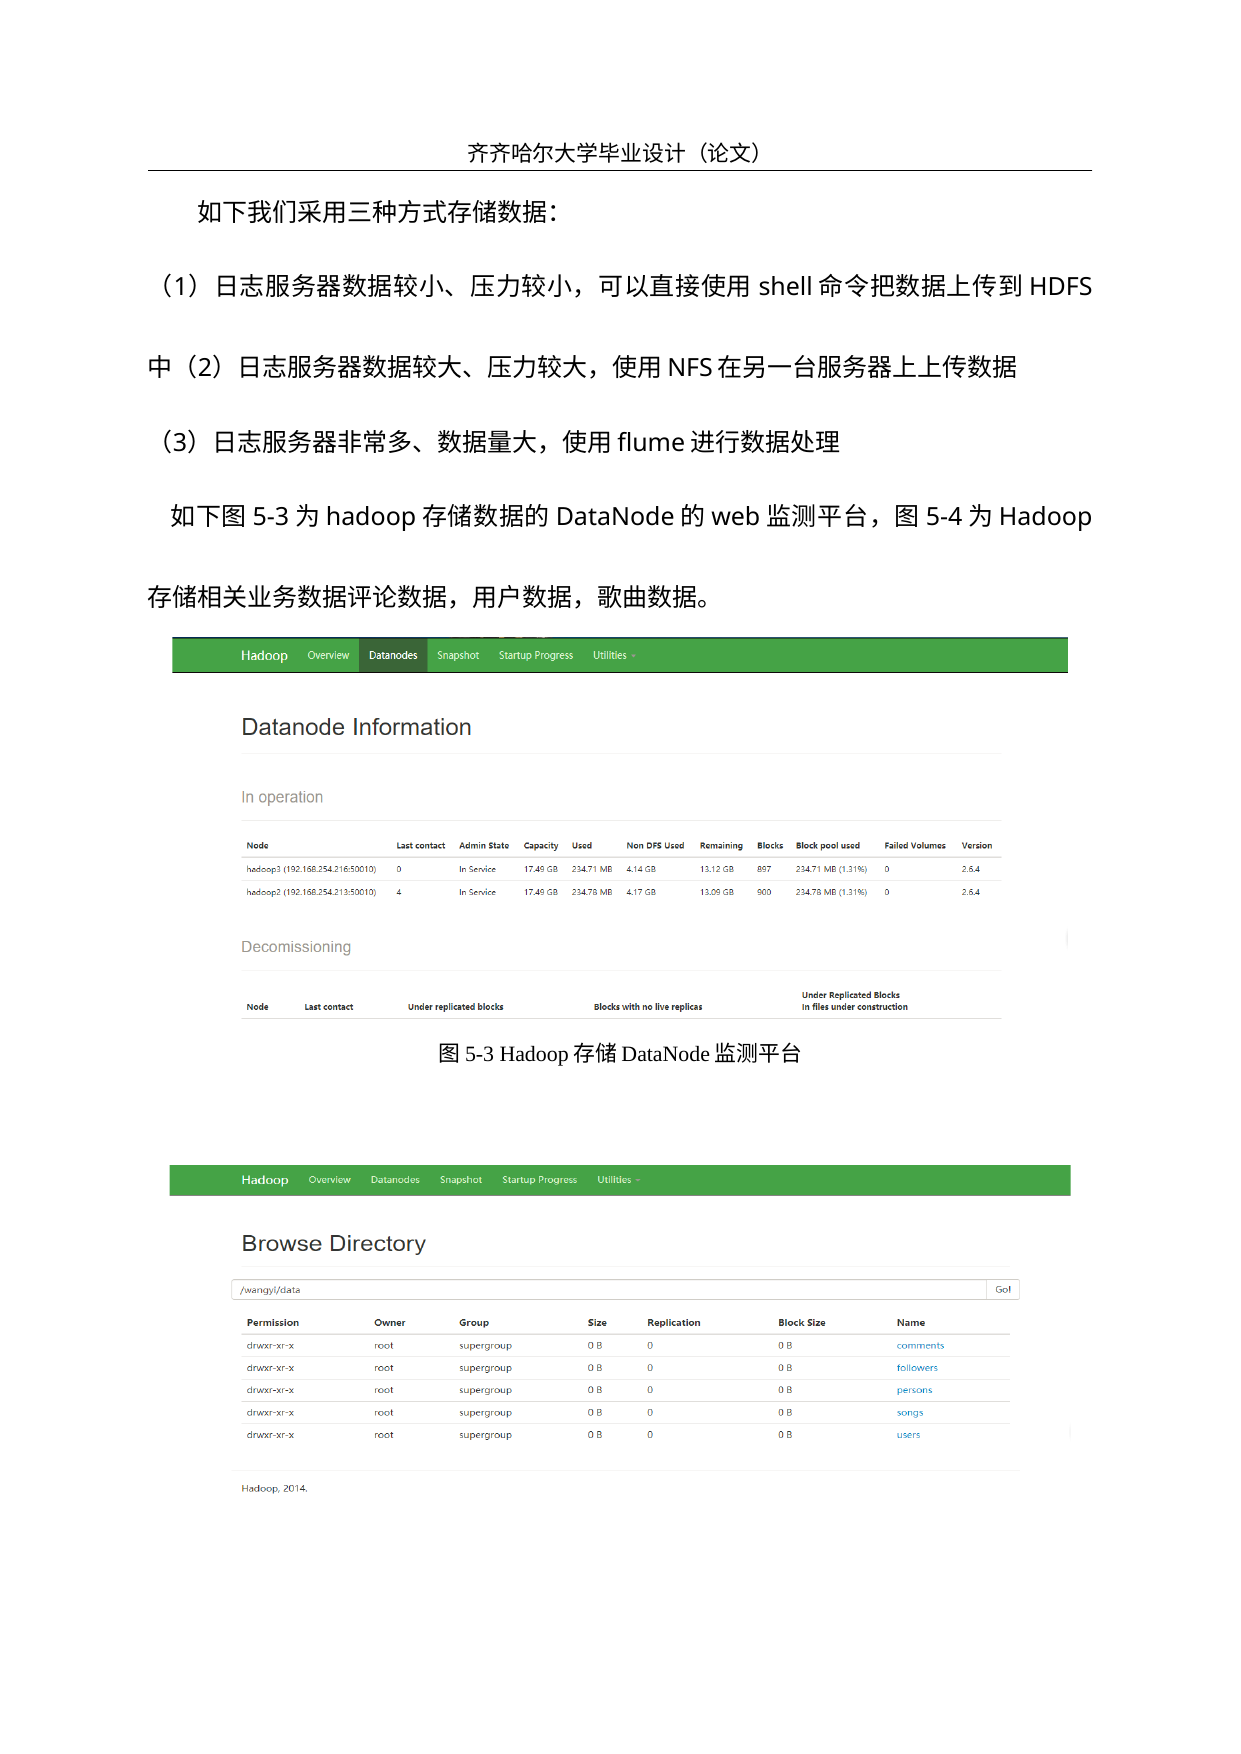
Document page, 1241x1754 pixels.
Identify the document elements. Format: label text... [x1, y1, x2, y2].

text （1）日志服务器数据较小、压力较小，可以直接使用shell命令把数据上传到HDFS中（2）日志服务器数据较大、压力较大，使用NFS在另一台服务器上上传数据 [148, 252, 1092, 398]
picture [169, 1165, 1071, 1545]
picture [172, 637, 1068, 1021]
text 如下图5-3为hadoop存储数据的DataNode的web监测平台，图5-4为Hadoop存储相关业务数据评论数据，用户数据，歌曲数据。 [148, 482, 1092, 628]
text 如下我们采用三种方式存储数据： [148, 178, 1092, 243]
text （3）日志服务器非常多、数据量大，使用flume进行数据处理 [148, 408, 1092, 473]
